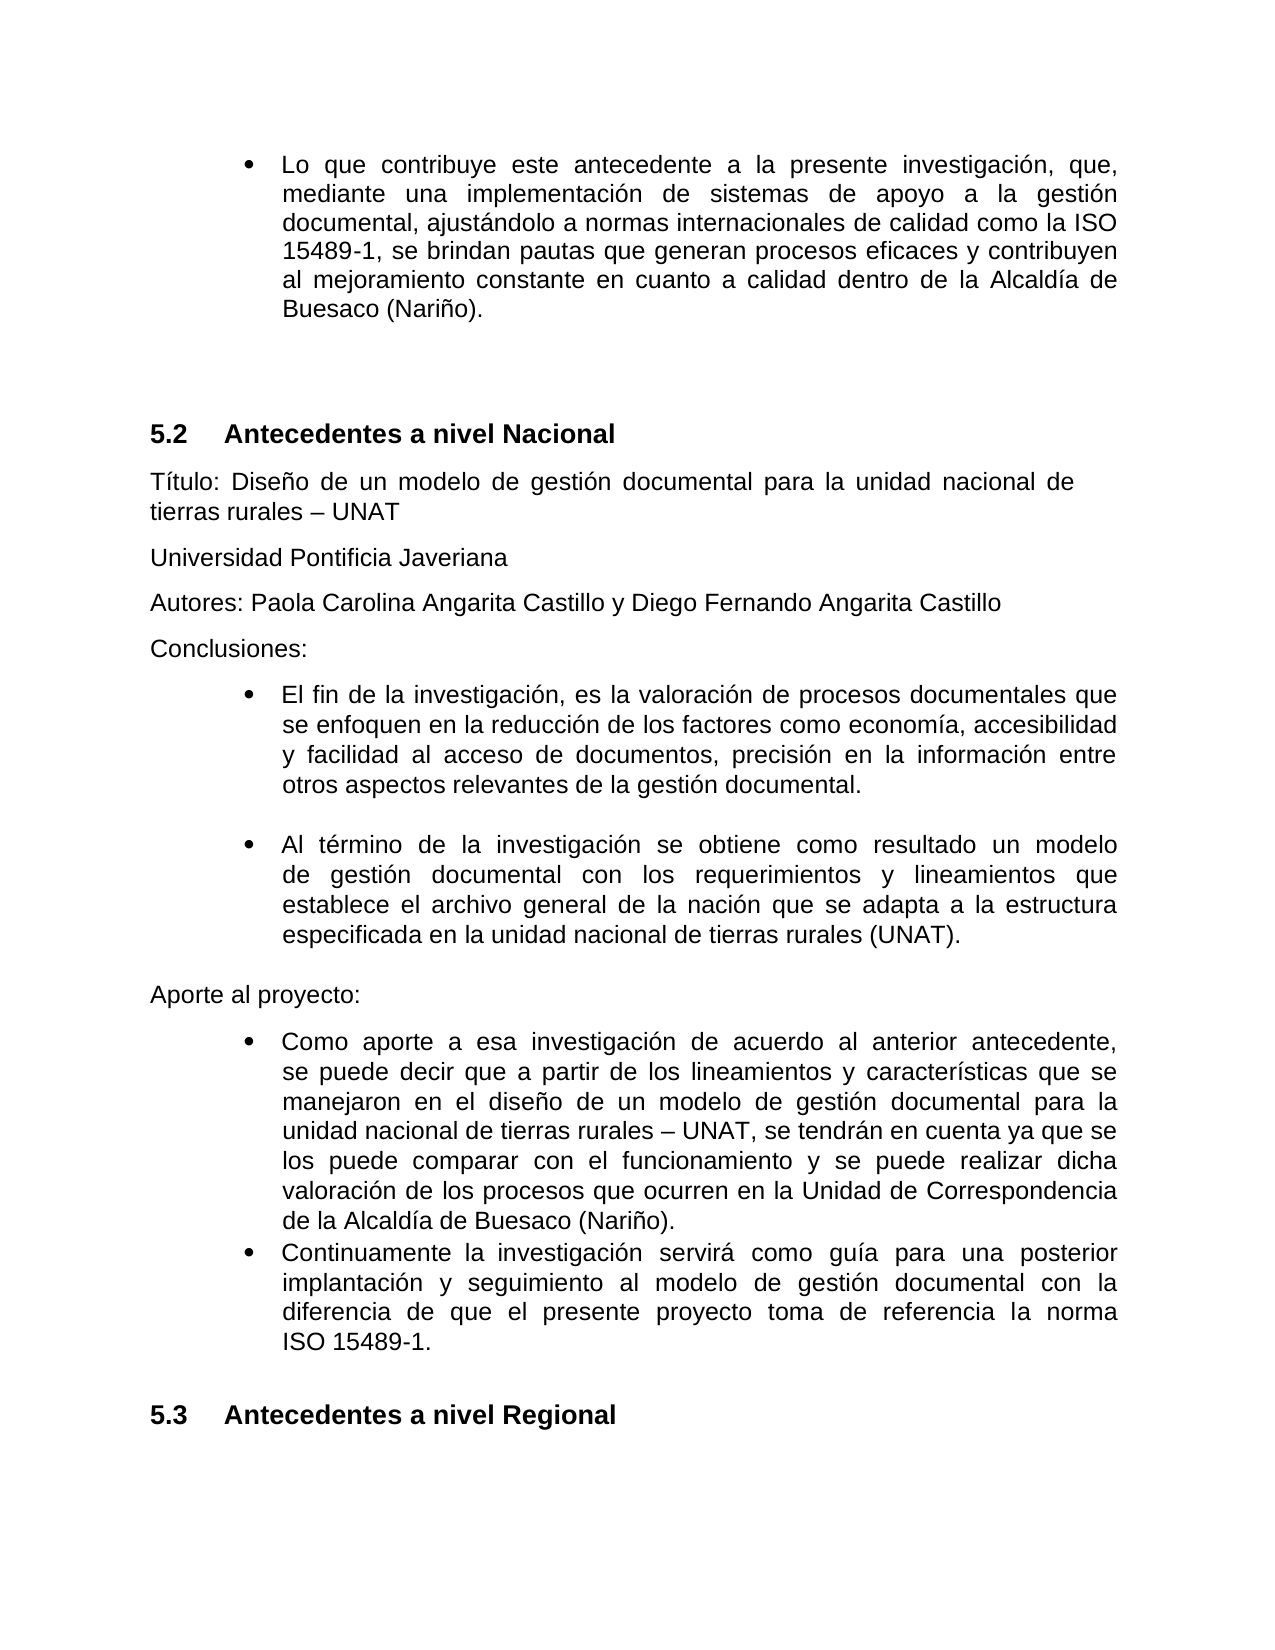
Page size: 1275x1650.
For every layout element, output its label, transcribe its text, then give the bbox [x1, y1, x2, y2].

subtitle Antecedentes a nivel Nacional [150, 418, 1125, 449]
text  El fin de la investigación, es la valoración de procesos documentales que se enfoquen en la reducción de los factores como economía, accesibilidad y facilidad al acceso de documentos, precisión en la información entre otros aspectos relevantes de la gestión documental. [244, 680, 1117, 799]
text Título: Diseño de un modelo de gestión documental para la unidad nacional de tierras rurales – UNAT [150, 467, 1116, 526]
text  Al término de la investigación se obtiene como resultado un modelo de gestión documental con los requerimientos y lineamientos que establece el archivo general de la nación que se adapta a la estructura especificada en la unidad nacional de tierras rurales (UNAT). [244, 831, 1118, 949]
text Aporte al proyecto: [150, 981, 1125, 1009]
text Autores: Paola Carolina Angarita Castillo y Diego Fernando Angarita Castillo [150, 588, 1125, 617]
text  Como aporte a esa investigación de acuerdo al anterior antecedente, se puede decir que a partir de los lineamientos y características que se manejaron en el diseño de un modelo de gestión documental para la unidad nacional de tierras rurales – UNAT, se tendrán en cuenta ya que se los puede comparar con el funcionamiento y se puede realizar dicha valoración de los procesos que ocurren en la Unidad de Correspondencia de la Alcaldía de Buesaco (Nariño). [244, 1027, 1117, 1235]
text Universidad Pontificia Javeriana [150, 542, 1125, 571]
text  Lo que contribuye este antecedente a la presente investigación, que, mediante una implementación de sistemas de apoyo a la gestión documental, ajustándolo a normas internacionales de calidad como la ISO 15489-1, se brindan pautas que generan procesos eficaces y contribuyen al mejoramiento constante en cuanto a calidad dentro de la Alcaldía de Buesaco (Nariño). [244, 150, 1118, 323]
subtitle Antecedentes a nivel Regional [150, 1399, 1125, 1430]
text Conclusiones: [150, 634, 1125, 663]
text  Continuamente la investigación servirá como guía para una posterior implantación y seguimiento al modelo de gestión documental con la diferencia de que el presente proyecto toma de referencia la norma ISO 15489-1. [244, 1237, 1118, 1356]
